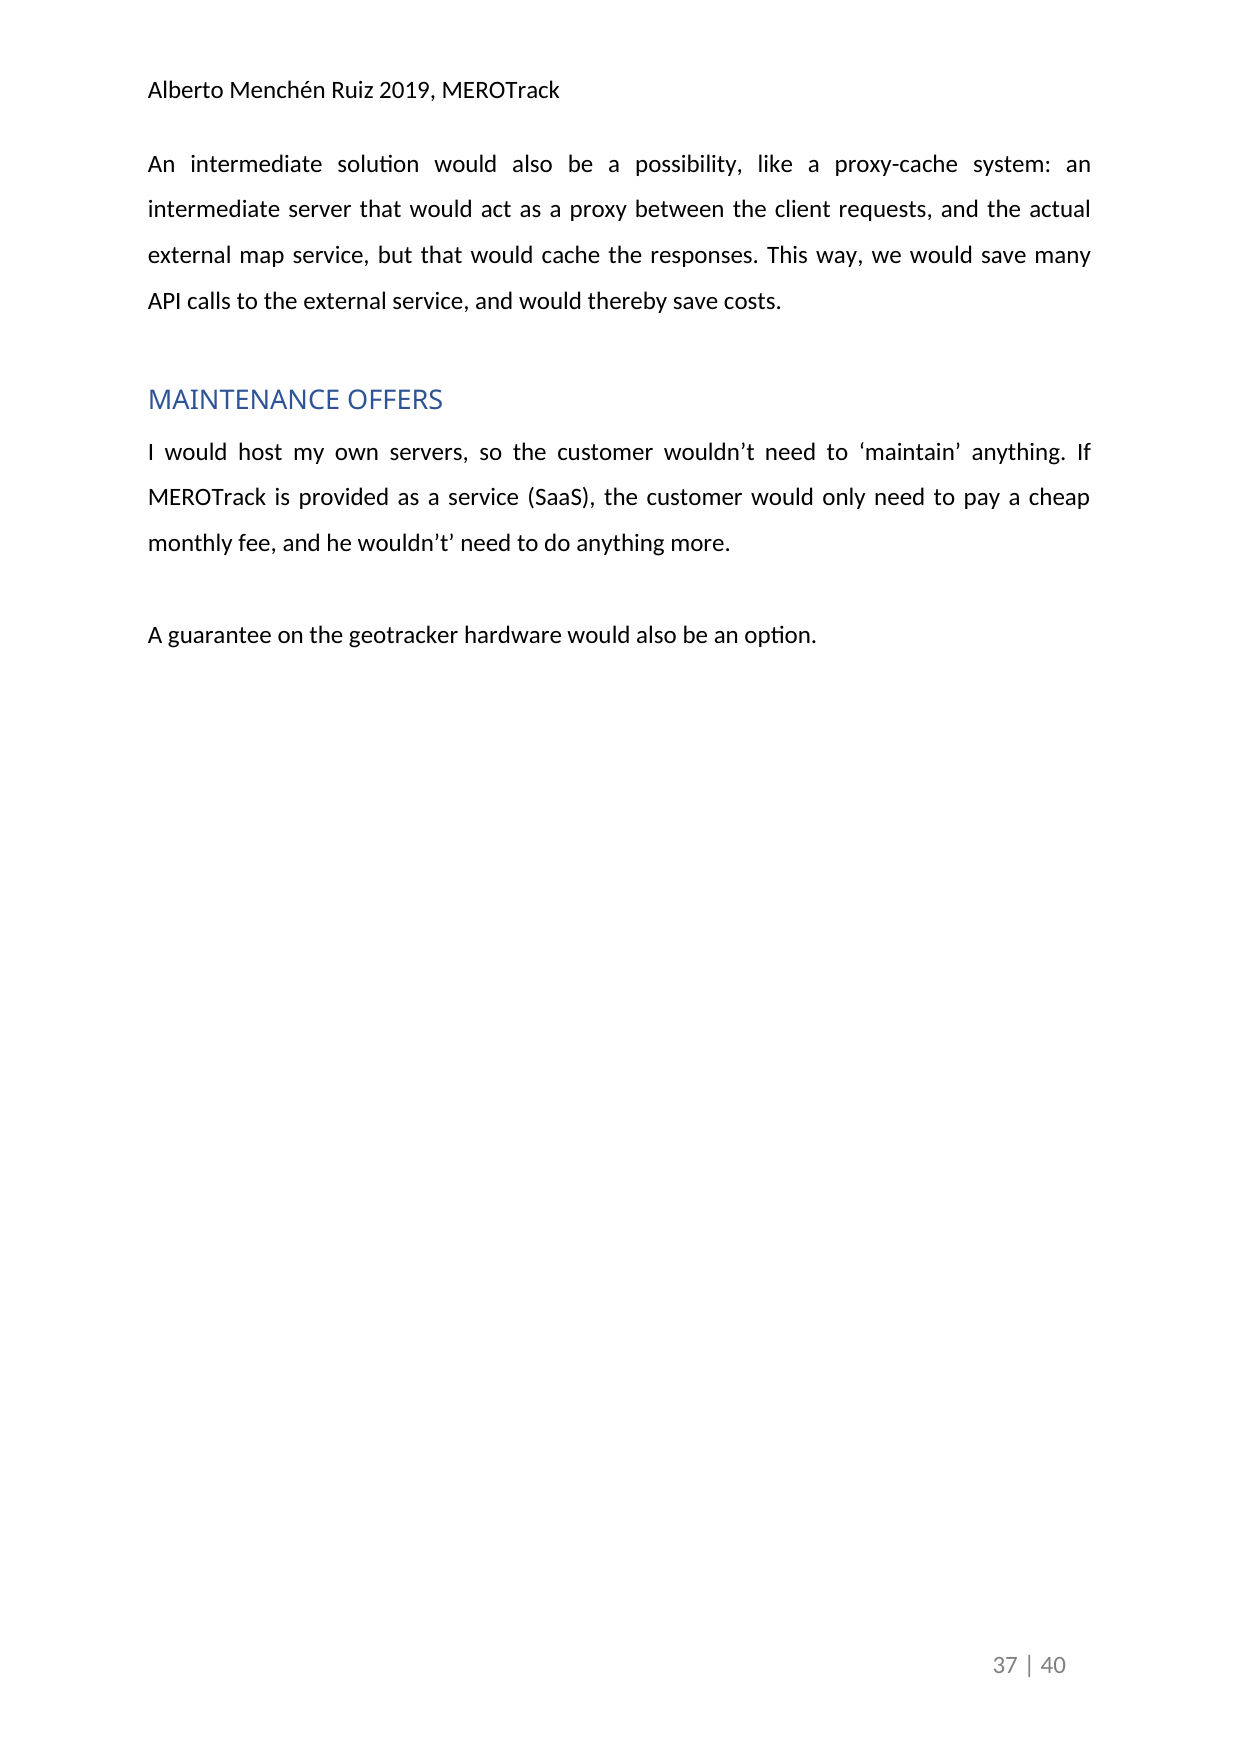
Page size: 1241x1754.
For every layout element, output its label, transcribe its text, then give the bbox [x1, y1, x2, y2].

subtitle MAINTENANCE OFFERS [148, 381, 1093, 417]
text A guarantee on the geotracker hardware would also be an option. [148, 619, 1093, 649]
text I would host my own servers, so the customer wouldn’t need to ‘maintain’ anything. If MEROTrack is provided as a service (SaaS), the customer would only need to pay a cheap monthly fee, and he wouldn’t’ need to do anything more. [148, 436, 1093, 558]
text An intermediate solution would also be a possibility, like a proxy-cache system: an intermediate server that would act as a proxy between the client requests, and the actual external map service, but that would cache the responses. This way, we would save many API calls to the external service, and would thereby save costs. [148, 148, 1093, 315]
